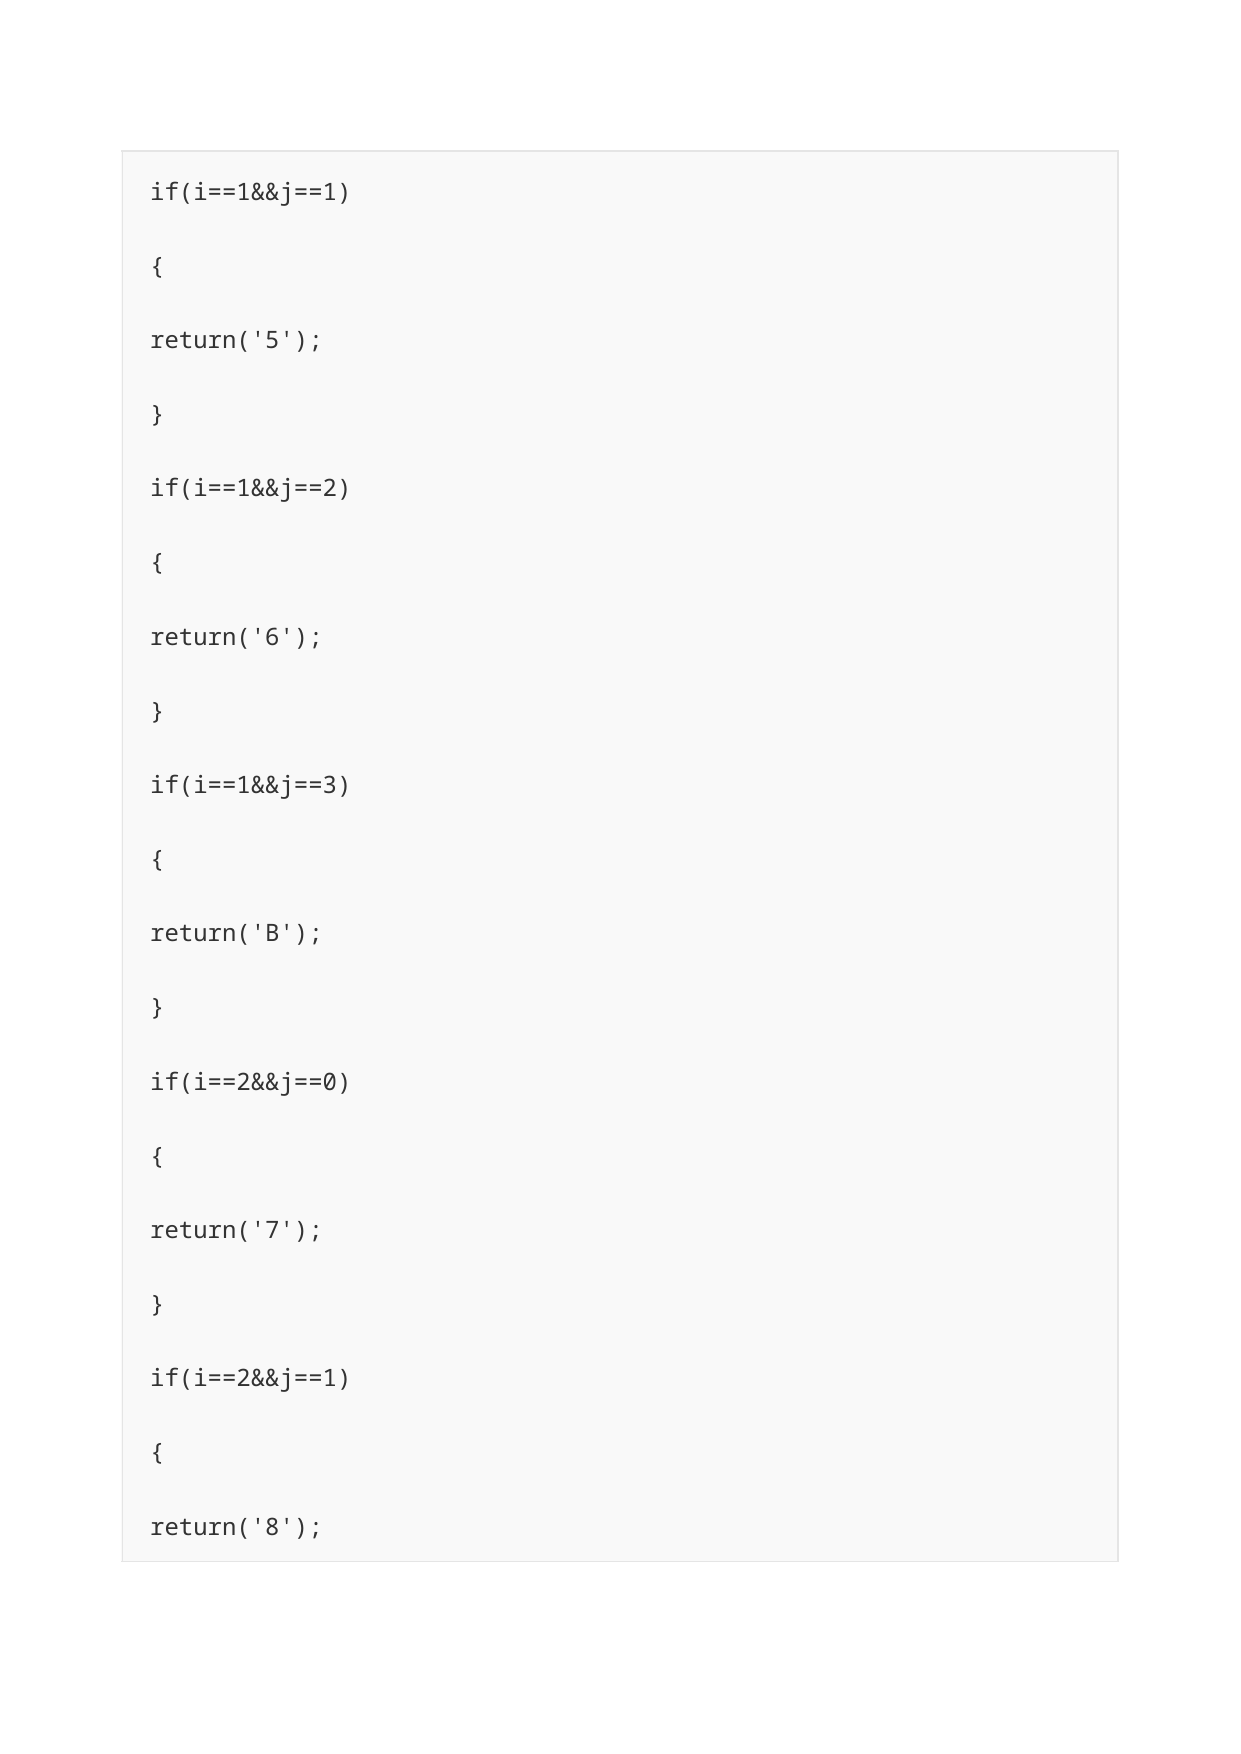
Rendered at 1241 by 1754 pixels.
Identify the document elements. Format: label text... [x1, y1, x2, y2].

text if(i==2&&j==1) [123, 1337, 1117, 1394]
text } [123, 669, 1117, 726]
text { [123, 224, 1117, 281]
text return('6'); [123, 595, 1117, 652]
text { [123, 521, 1117, 578]
text } [123, 1262, 1117, 1319]
text if(i==2&&j==0) [123, 1040, 1117, 1097]
text return('B'); [123, 892, 1117, 949]
text { [123, 817, 1117, 874]
text { [123, 1114, 1117, 1171]
text if(i==1&&j==1) [123, 152, 1117, 207]
text if(i==1&&j==3) [123, 743, 1117, 800]
text if(i==1&&j==2) [123, 447, 1117, 504]
text return('8'); [123, 1485, 1117, 1561]
text } [123, 966, 1117, 1023]
text { [123, 1411, 1117, 1468]
text return('7'); [123, 1188, 1117, 1245]
text } [123, 372, 1117, 429]
text return('5'); [123, 298, 1117, 355]
